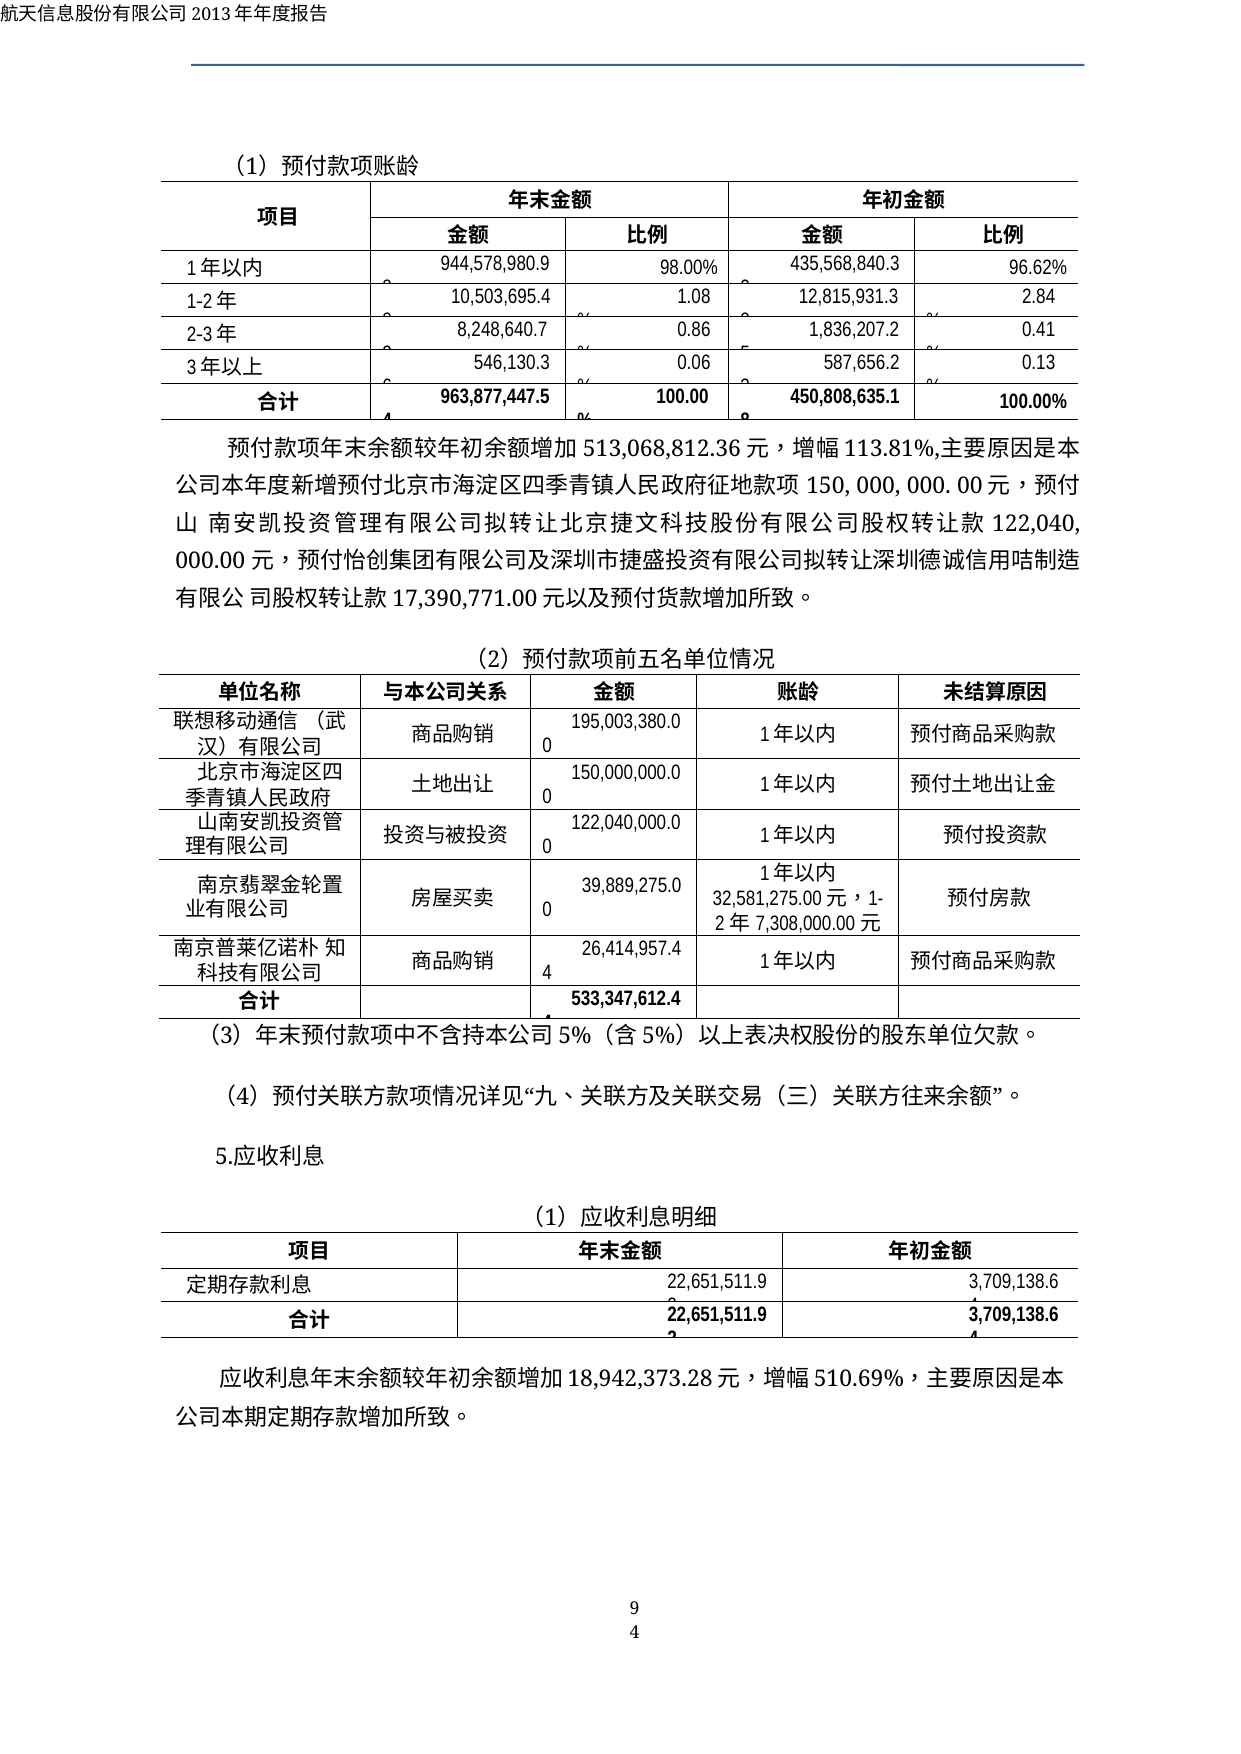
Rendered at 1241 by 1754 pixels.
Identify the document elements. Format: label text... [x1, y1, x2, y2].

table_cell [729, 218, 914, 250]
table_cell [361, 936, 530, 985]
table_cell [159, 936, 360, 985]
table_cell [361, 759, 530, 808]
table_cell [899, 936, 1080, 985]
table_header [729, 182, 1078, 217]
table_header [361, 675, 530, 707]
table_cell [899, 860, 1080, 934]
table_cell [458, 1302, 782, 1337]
text （3）年末预付款项中不含持本公司5%（含5%）以上表决权股份的股东单位欠款。 [158, 1019, 1080, 1050]
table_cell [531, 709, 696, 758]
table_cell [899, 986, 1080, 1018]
text （1）应收利息明细 [158, 1200, 1080, 1232]
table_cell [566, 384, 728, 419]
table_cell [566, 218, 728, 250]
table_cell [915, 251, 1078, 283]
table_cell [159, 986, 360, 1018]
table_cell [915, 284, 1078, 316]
text （1）预付款项账龄 [222, 150, 1080, 181]
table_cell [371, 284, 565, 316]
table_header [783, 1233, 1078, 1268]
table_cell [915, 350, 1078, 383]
text 预付款项年末余额较年初余额增加513,068,812.36元，增幅113.81%,主要原因是本 公司本年度新增预付北京市海淀区四季青镇人民政府征地款项150, 000, 000. 00元，预付山 南安凯投资管理有限公司拟转让北京捷文科技股份有限公司股权转让款122,040, 000.00 元，预付怡创集团有限公司及深圳市捷盛投资有限公司拟转让深圳德诚信用咭制造有限公 司股权转让款17,390,771.00元以及预付货款增加所致。 [175, 426, 1080, 613]
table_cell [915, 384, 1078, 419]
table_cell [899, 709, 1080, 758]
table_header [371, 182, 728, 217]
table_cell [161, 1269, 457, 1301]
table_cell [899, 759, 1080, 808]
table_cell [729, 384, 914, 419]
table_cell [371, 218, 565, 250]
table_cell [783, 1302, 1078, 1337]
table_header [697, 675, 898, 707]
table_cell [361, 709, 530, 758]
text （4）预付关联方款项情况详见“九、关联方及关联交易（三）关联方往来余额”。 [158, 1079, 1080, 1111]
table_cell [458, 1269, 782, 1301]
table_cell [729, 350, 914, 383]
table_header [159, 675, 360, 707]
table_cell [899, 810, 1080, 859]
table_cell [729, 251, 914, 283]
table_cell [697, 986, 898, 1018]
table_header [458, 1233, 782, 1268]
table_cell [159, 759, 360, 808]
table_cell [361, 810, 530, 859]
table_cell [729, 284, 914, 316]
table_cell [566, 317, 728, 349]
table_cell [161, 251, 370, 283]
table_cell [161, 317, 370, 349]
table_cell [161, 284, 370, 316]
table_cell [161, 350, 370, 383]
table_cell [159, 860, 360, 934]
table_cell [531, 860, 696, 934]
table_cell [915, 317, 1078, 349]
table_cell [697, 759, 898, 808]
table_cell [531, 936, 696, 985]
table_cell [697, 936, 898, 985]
text 应收利息年末余额较年初余额增加18,942,373.28元，增幅510.69%，主要原因是本 公司本期定期存款增加所致。 [175, 1354, 1080, 1433]
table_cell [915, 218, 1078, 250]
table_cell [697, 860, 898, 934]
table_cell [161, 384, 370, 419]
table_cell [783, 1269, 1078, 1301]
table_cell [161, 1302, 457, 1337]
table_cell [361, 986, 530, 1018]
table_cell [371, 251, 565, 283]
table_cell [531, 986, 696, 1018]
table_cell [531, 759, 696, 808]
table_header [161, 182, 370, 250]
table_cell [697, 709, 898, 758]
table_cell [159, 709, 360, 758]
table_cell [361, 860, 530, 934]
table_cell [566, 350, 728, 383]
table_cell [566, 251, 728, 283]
list 应收利息 [158, 1140, 1080, 1171]
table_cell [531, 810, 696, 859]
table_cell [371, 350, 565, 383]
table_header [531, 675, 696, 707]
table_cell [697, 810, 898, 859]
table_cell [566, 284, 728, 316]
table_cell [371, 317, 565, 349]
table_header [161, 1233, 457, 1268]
text （2）预付款项前五名单位情况 [158, 643, 1080, 674]
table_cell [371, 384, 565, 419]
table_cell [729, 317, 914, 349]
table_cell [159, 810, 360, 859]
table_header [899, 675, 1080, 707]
